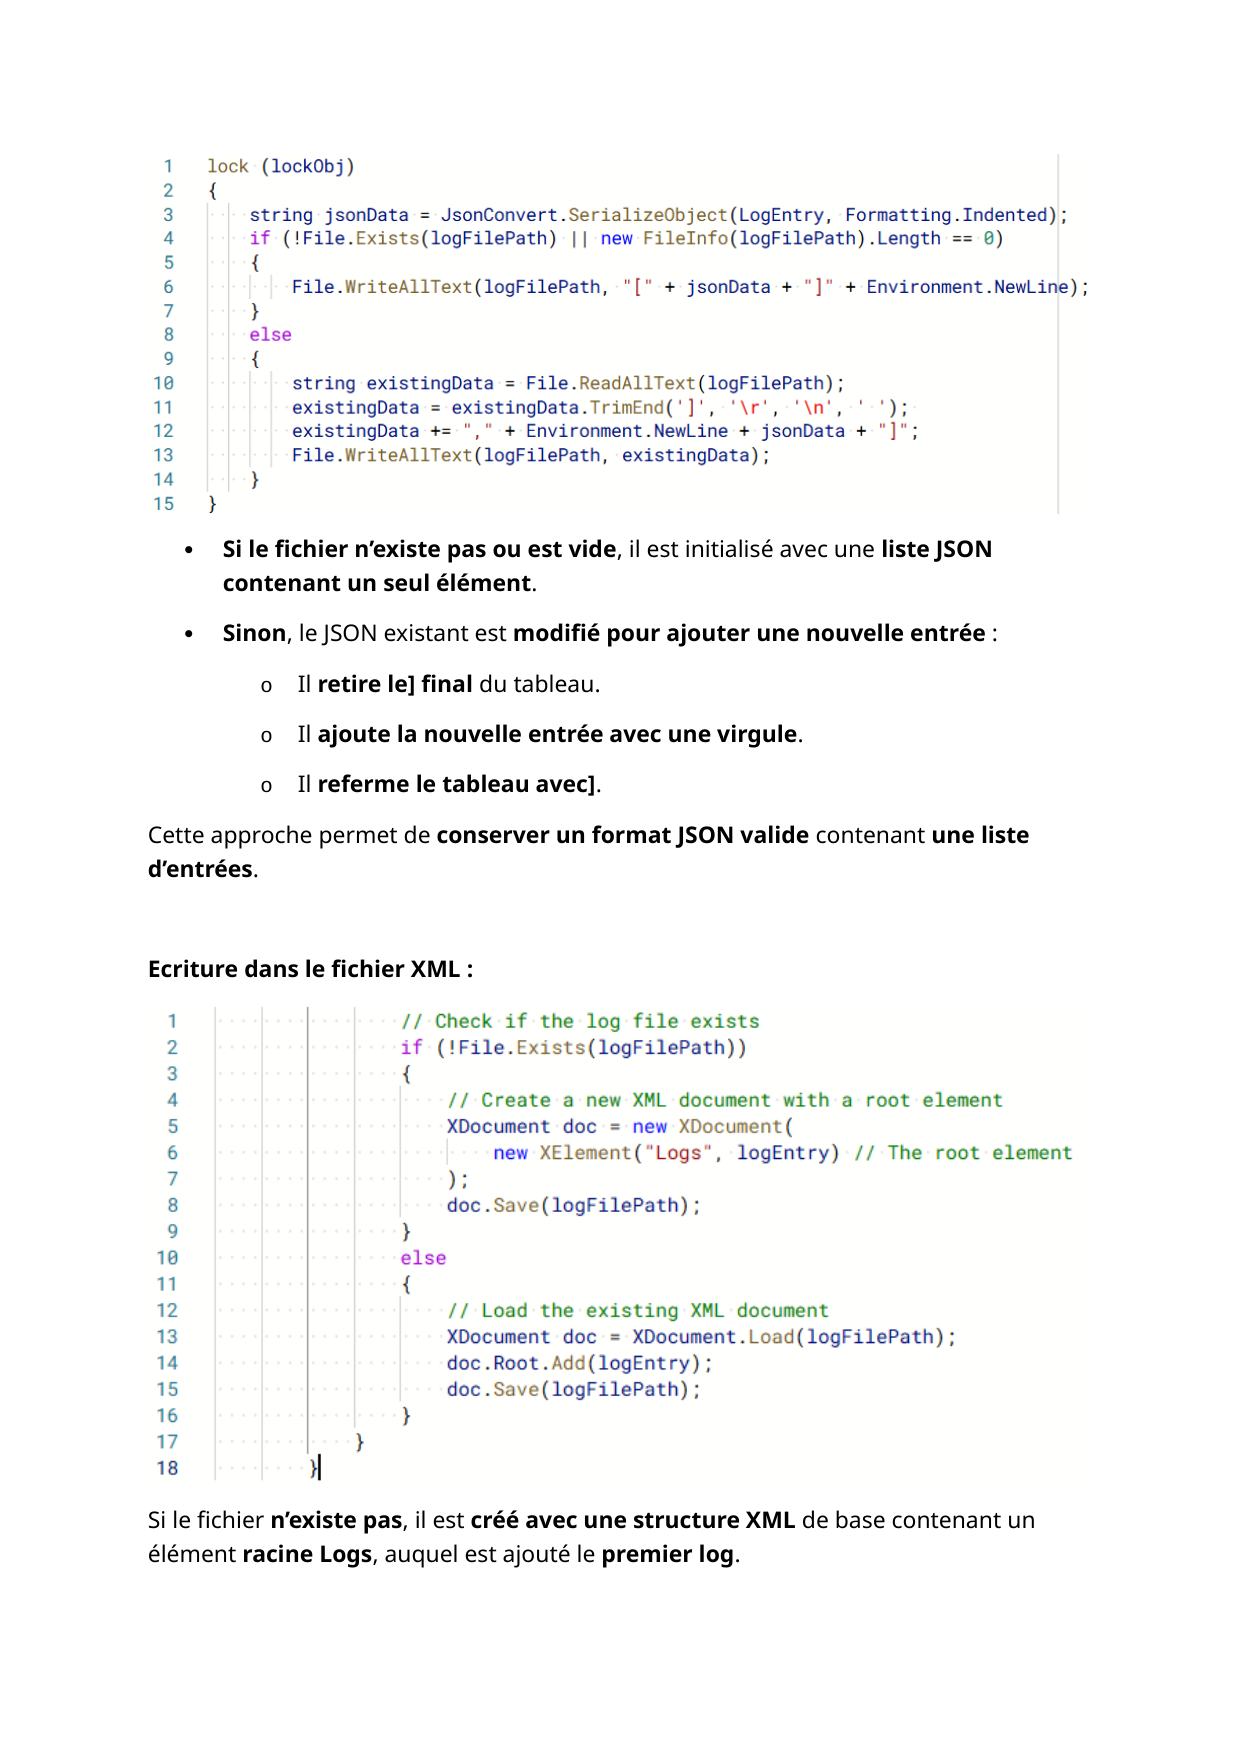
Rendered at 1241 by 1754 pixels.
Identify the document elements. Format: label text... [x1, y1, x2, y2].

list Si le fichier n’existe pas ou est vide, il est initialisé avec une liste JSON contenant un seul élément. [185, 533, 1093, 598]
text Si le fichier n’existe pas, il est créé avec une structure XML de base contenant un élément racine Logs, auquel est ajouté le premier log. [148, 1504, 1093, 1569]
list Il ajoute la nouvelle entrée avec une virgule. [260, 718, 1093, 749]
picture [147, 1003, 1093, 1486]
text Ecriture dans le fichier XML : [148, 953, 1093, 985]
text Cette approche permet de conserver un format JSON valide contenant une liste d’entrées. [148, 819, 1093, 884]
list Il referme le tableau avec]. [260, 768, 1093, 800]
list Sinon, le JSON existant est modifié pour ajouter une nouvelle entrée : [185, 617, 1093, 648]
picture [147, 147, 1093, 514]
list Il retire le] final du tableau. [260, 668, 1093, 699]
